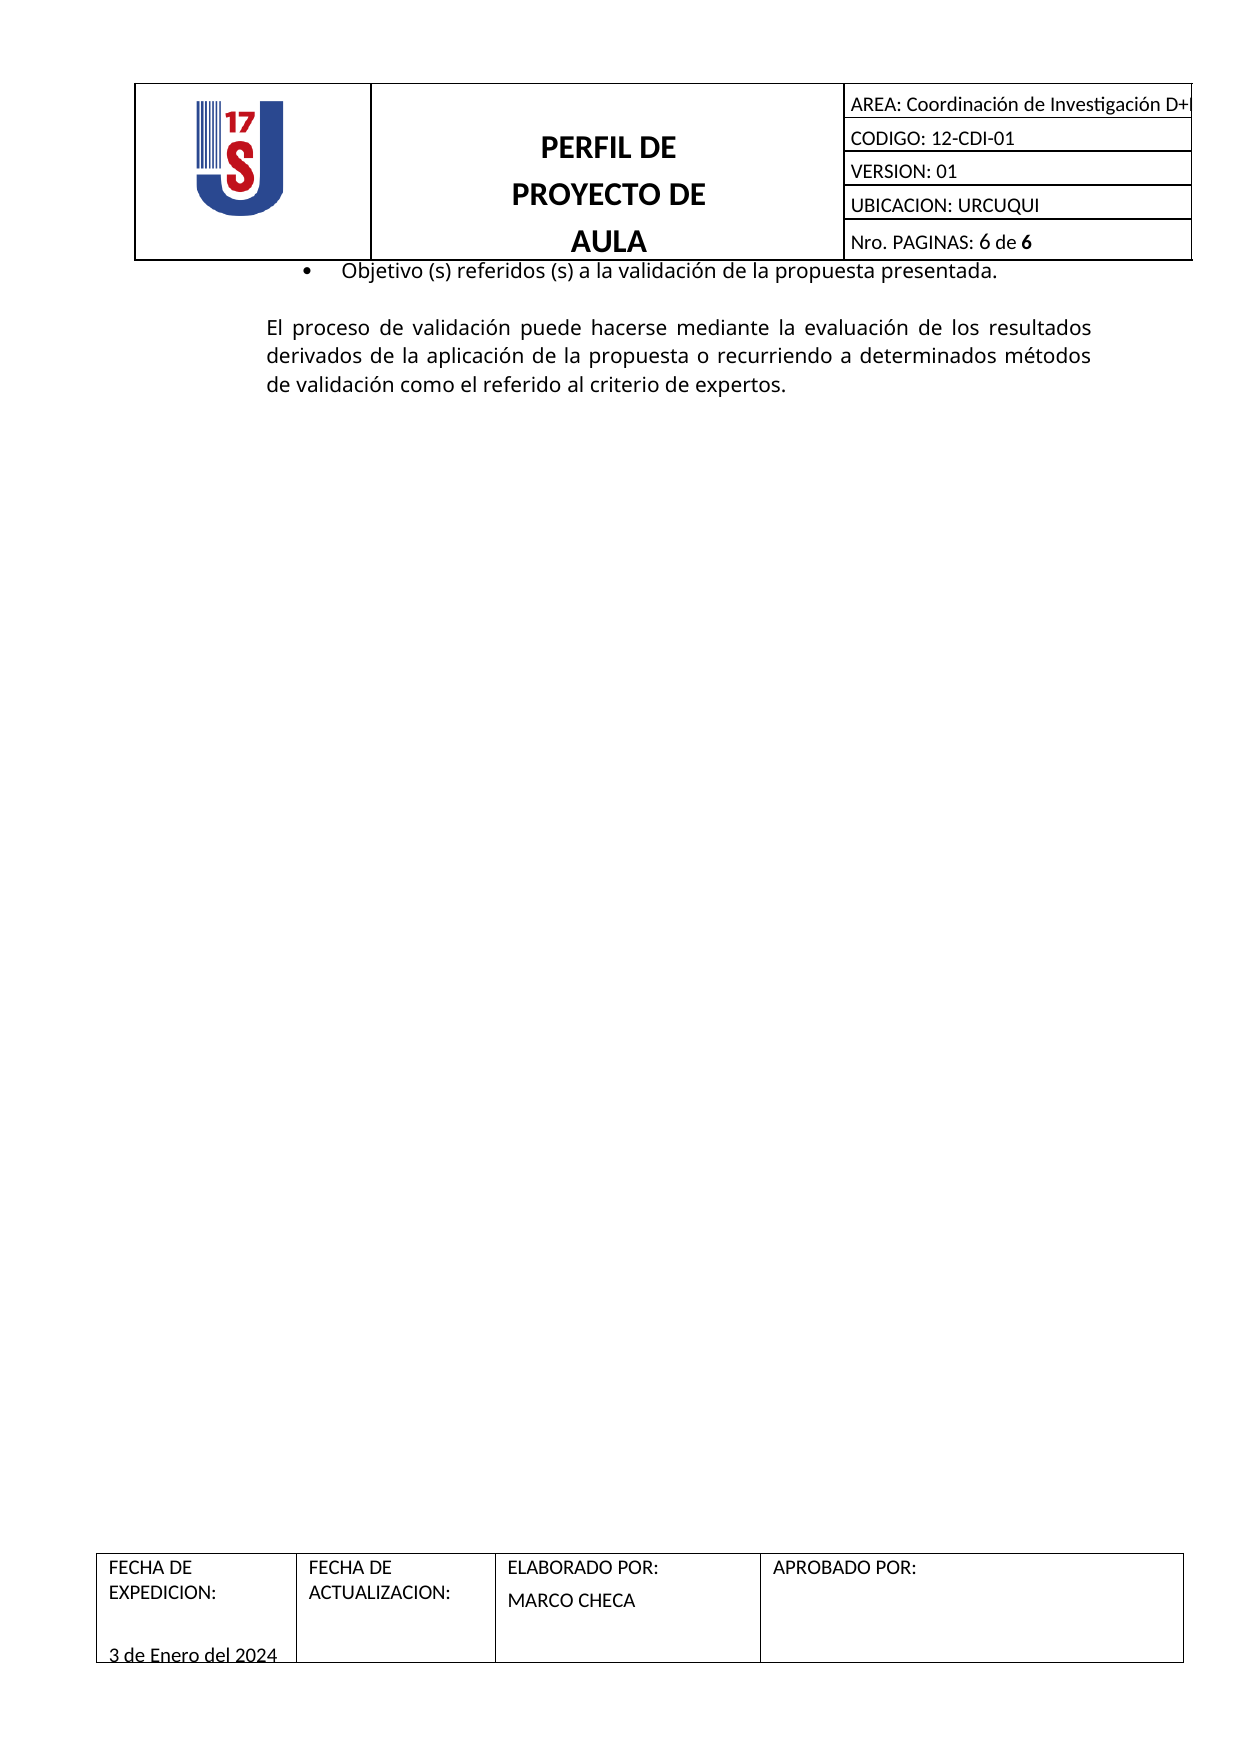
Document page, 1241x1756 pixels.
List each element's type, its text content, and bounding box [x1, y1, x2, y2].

list Objetivo (s) referidos (s) a la validación de la propuesta presentada. [303, 256, 1203, 285]
picture [196, 101, 284, 216]
text El proceso de validación puede hacerse mediante la evaluación de los resultados derivados de la aplicación de la propuesta o recurriendo a determinados métodos de validación como el referido al criterio de expertos. [266, 313, 1092, 398]
